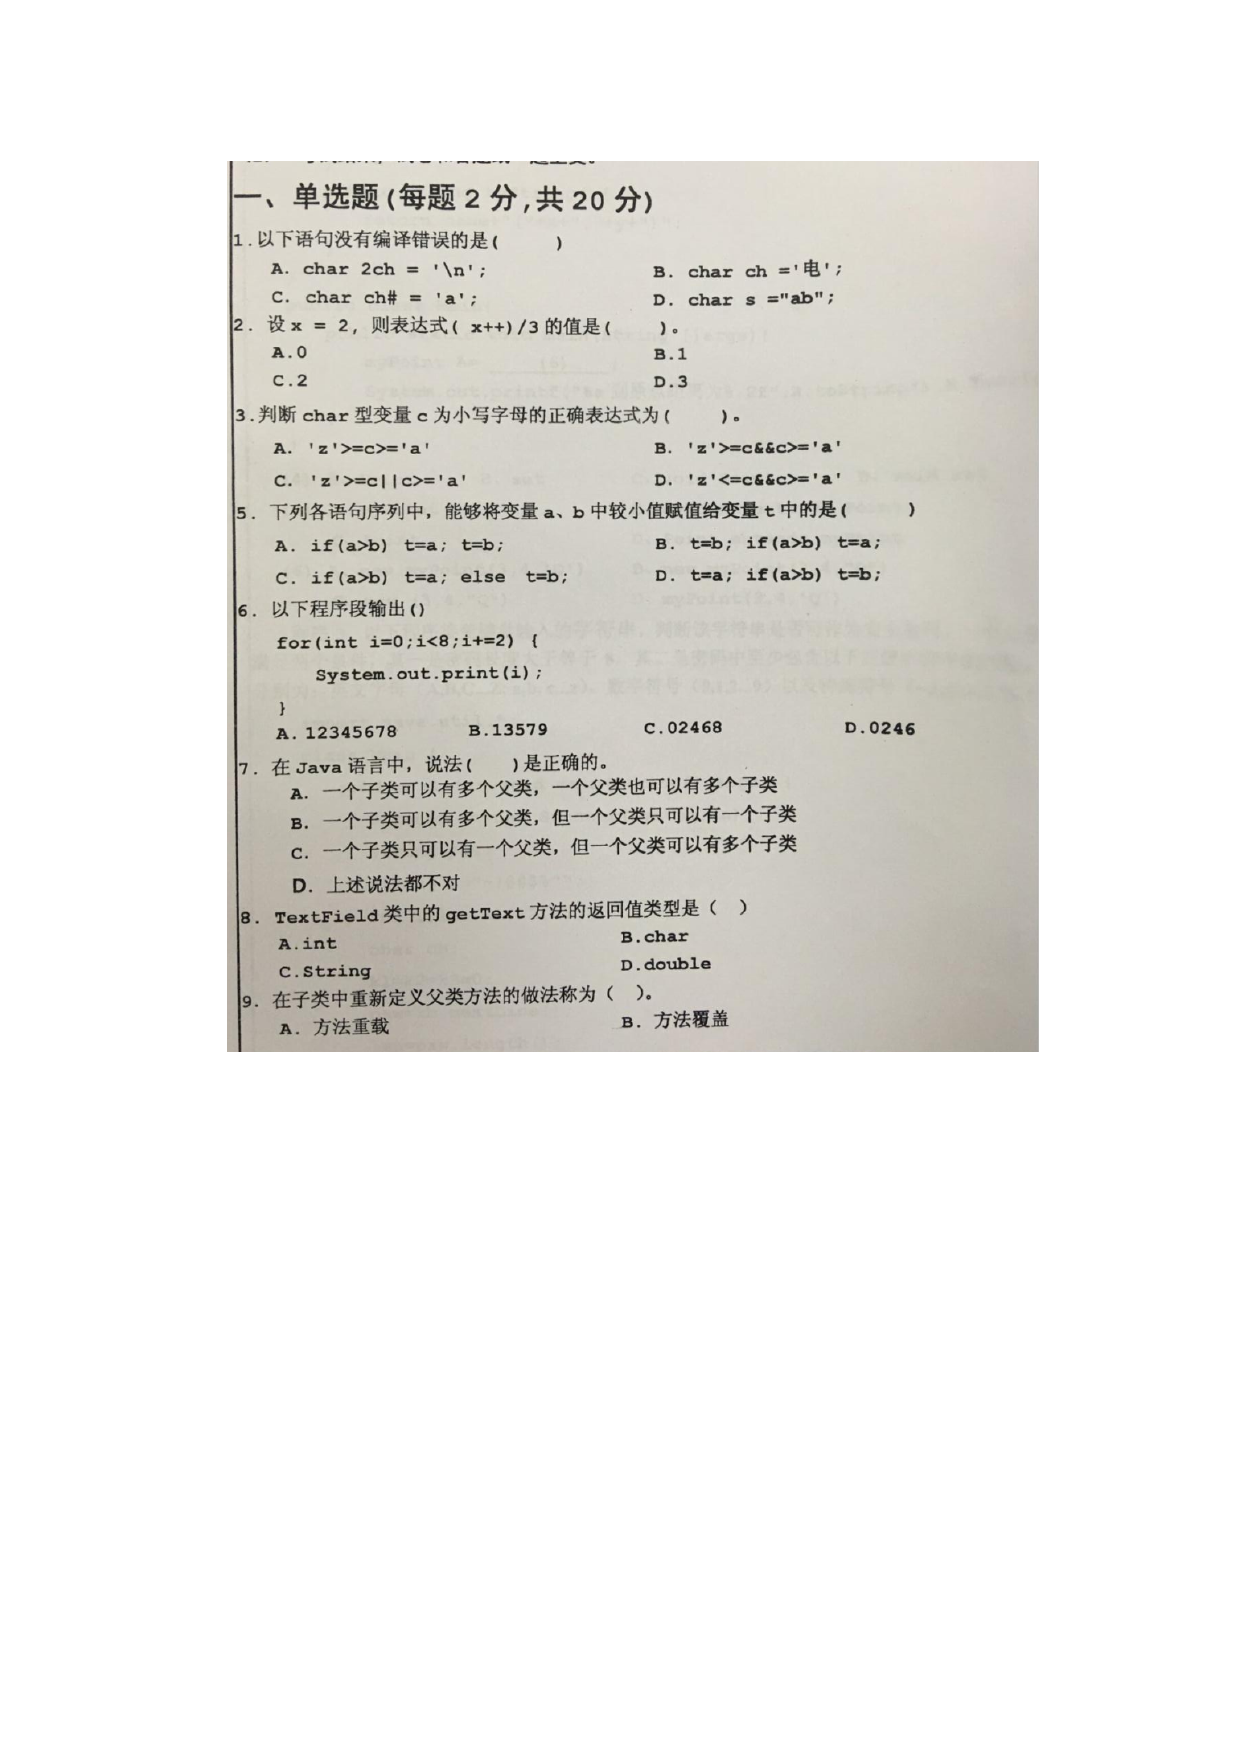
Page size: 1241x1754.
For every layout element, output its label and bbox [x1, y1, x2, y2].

picture [227, 161, 1039, 1052]
